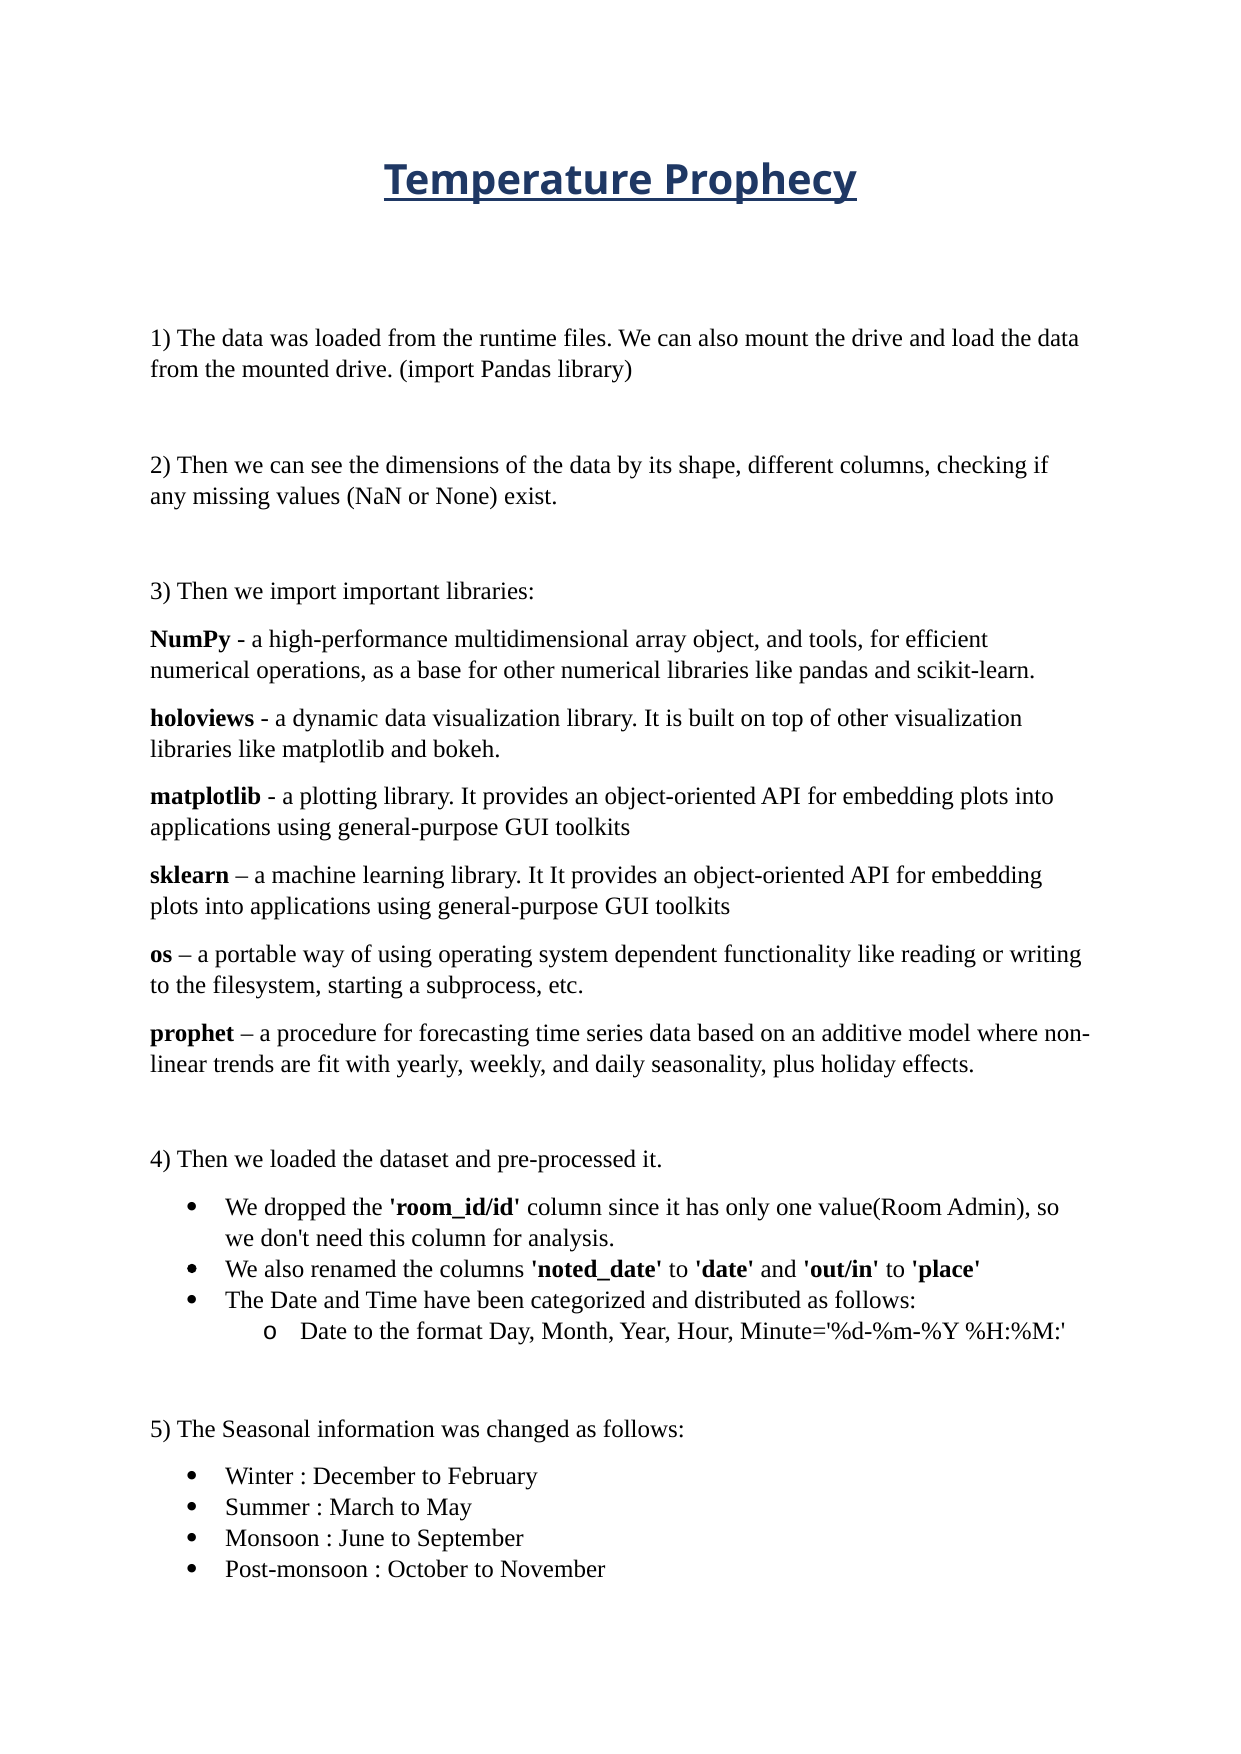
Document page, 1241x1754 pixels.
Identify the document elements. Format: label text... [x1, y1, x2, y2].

text 2) Then we can see the dimensions of the data by its shape, different columns, checking if any missing values (NaN or None) exist. [150, 450, 1090, 509]
text 4) Then we loaded the dataset and pre-processed it. [150, 1144, 1090, 1173]
text sklearn – a machine learning library. It It provides an object-oriented API for embedding plots into applications using general-purpose GUI toolkits [150, 860, 1090, 920]
list We also renamed the columns 'noted_date' to 'date' and 'out/in' to 'place' [187, 1254, 1090, 1283]
list Post-monsoon : October to November [187, 1554, 1090, 1583]
list The Date and Time have been categorized and distributed as follows: [187, 1285, 1090, 1314]
text 5) The Seasonal information was changed as follows: [150, 1414, 1090, 1442]
text 3) Then we import important libraries: [150, 576, 1090, 605]
list We dropped the 'room_id/id' column since it has only one value(Room Admin), so we don't need this column for analysis. [187, 1192, 1090, 1252]
list Winter : December to February [187, 1461, 1090, 1490]
text os – a portable way of using operating system dependent functionality like reading or writing to the filesystem, starting a subprocess, etc. [150, 939, 1090, 999]
text Temperature Prophecy [150, 150, 1090, 207]
text 1) The data was loaded from the runtime files. We can also mount the drive and load the data from the mounted drive. (import Pandas library) [150, 323, 1090, 383]
list Summer : March to May [187, 1492, 1090, 1521]
text prophet – a procedure for forecasting time series data based on an additive model where non-linear trends are fit with yearly, weekly, and daily seasonality, plus holiday effects. [150, 1018, 1090, 1077]
list Monsoon : June to September [187, 1523, 1090, 1552]
text NumPy - a high-performance multidimensional array object, and tools, for efficient numerical operations, as a base for other numerical libraries like pandas and scikit-learn. [150, 624, 1090, 684]
list Date to the format Day, Month, Year, Hour, Minute='%d-%m-%Y %H:%M:' [262, 1316, 1090, 1347]
text matplotlib - a plotting library. It provides an object-oriented API for embedding plots into applications using general-purpose GUI toolkits [150, 781, 1090, 841]
text holoviews - a dynamic data visualization library. It is built on top of other visualization libraries like matplotlib and bokeh. [150, 703, 1090, 762]
